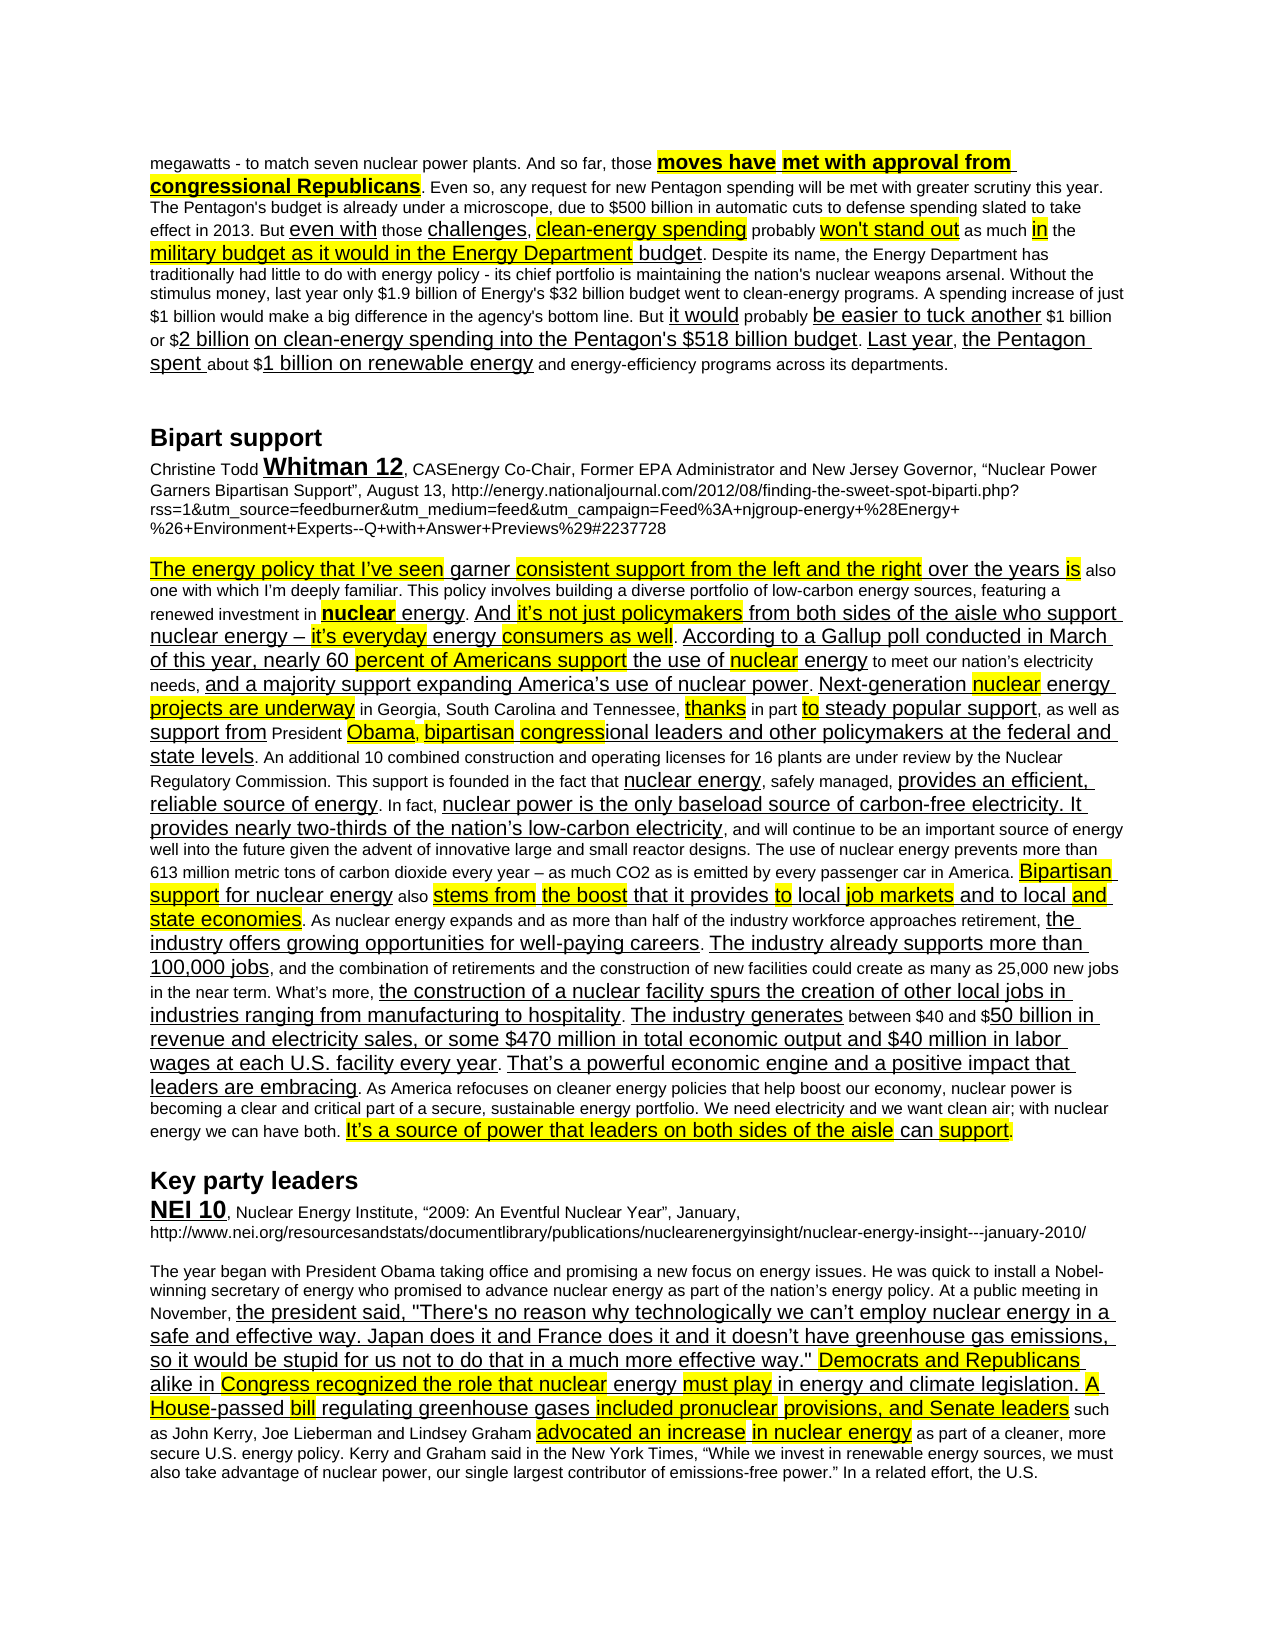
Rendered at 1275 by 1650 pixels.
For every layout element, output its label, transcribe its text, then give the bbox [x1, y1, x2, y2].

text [150, 150, 1125, 375]
text NEI 10, Nuclear Energy Institute, “2009: An Eventful Nuclear Year”, January, http://www.nei.org/resourcesandstats/documentlibrary/publications/nuclearenergyinsight/nuclear-energy-insight---january-2010/ [150, 1194, 1125, 1242]
text Christine Todd Whitman 12, CASEnergy Co-Chair, Former EPA Administrator and New Jersey Governor, “Nuclear Power Garners Bipartisan Support”, August 13, http://energy.nationaljournal.com/2012/08/finding-the-sweet-spot-biparti.php?rss=1&utm_source=feedburner&utm_medium=feed&utm_campaign=Feed%3A+njgroup-energy+%28Energy+%26+Environment+Experts--Q+with+Answer+Previews%29#2237728 [150, 452, 1125, 538]
subtitle Key party leaders [150, 1166, 1125, 1194]
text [150, 1262, 1125, 1482]
subtitle Bipart support [150, 423, 1125, 452]
text The energy policy that I’ve seen garner consistent support from the left and the right over the years is also one with which I’m deeply familiar. This policy involves building a diverse portfolio of low-carbon energy sources, featuring a renewed investment in nuclear energy. And it’s not just policymakers from both sides of the aisle who support nuclear energy – it’s everyday energy consumers as well. According to a Gallup poll conducted in March of this year, nearly 60 percent of Americans support the use of nuclear energy to meet our nation’s electricity needs, and a majority support expanding America’s use of nuclear power. Next-generation nuclear energy projects are underway in Georgia, South Carolina and Tennessee, thanks in part to steady popular support, as well as support from President Obama, bipartisan congressional leaders and other policymakers at the federal and state levels. An additional 10 combined construction and operating licenses for 16 plants are under review by the Nuclear Regulatory Commission. This support is founded in the fact that nuclear energy, safely managed, provides an efficient, reliable source of energy. In fact, nuclear power is the only baseload source of carbon-free electricity. It provides nearly two-thirds of the nation’s low-carbon electricity, and will continue to be an important source of energy well into the future given the advent of innovative large and small reactor designs. The use of nuclear energy prevents more than 613 million metric tons of carbon dioxide every year – as much CO2 as is emitted by every passenger car in America. Bipartisan support for nuclear energy also stems from the boost that it provides to local job markets and to local and state economies. As nuclear energy expands and as more than half of the industry workforce approaches retirement, the industry offers growing opportunities for well-paying careers. The industry already supports more than 100,000 jobs, and the combination of retirements and the construction of new facilities could create as many as 25,000 new jobs in the near term. What’s more, the construction of a nuclear facility spurs the creation of other local jobs in industries ranging from manufacturing to hospitality. The industry generates between $40 and $50 billion in revenue and electricity sales, or some $470 million in total economic output and $40 million in labor wages at each U.S. facility every year. That’s a powerful economic engine and a positive impact that leaders are embracing. As America refocuses on cleaner energy policies that help boost our economy, nuclear power is becoming a clear and critical part of a secure, sustainable energy portfolio. We need electricity and we want clean air; with nuclear energy we can have both. It’s a source of power that leaders on both sides of the aisle can support. [150, 557, 1125, 1142]
